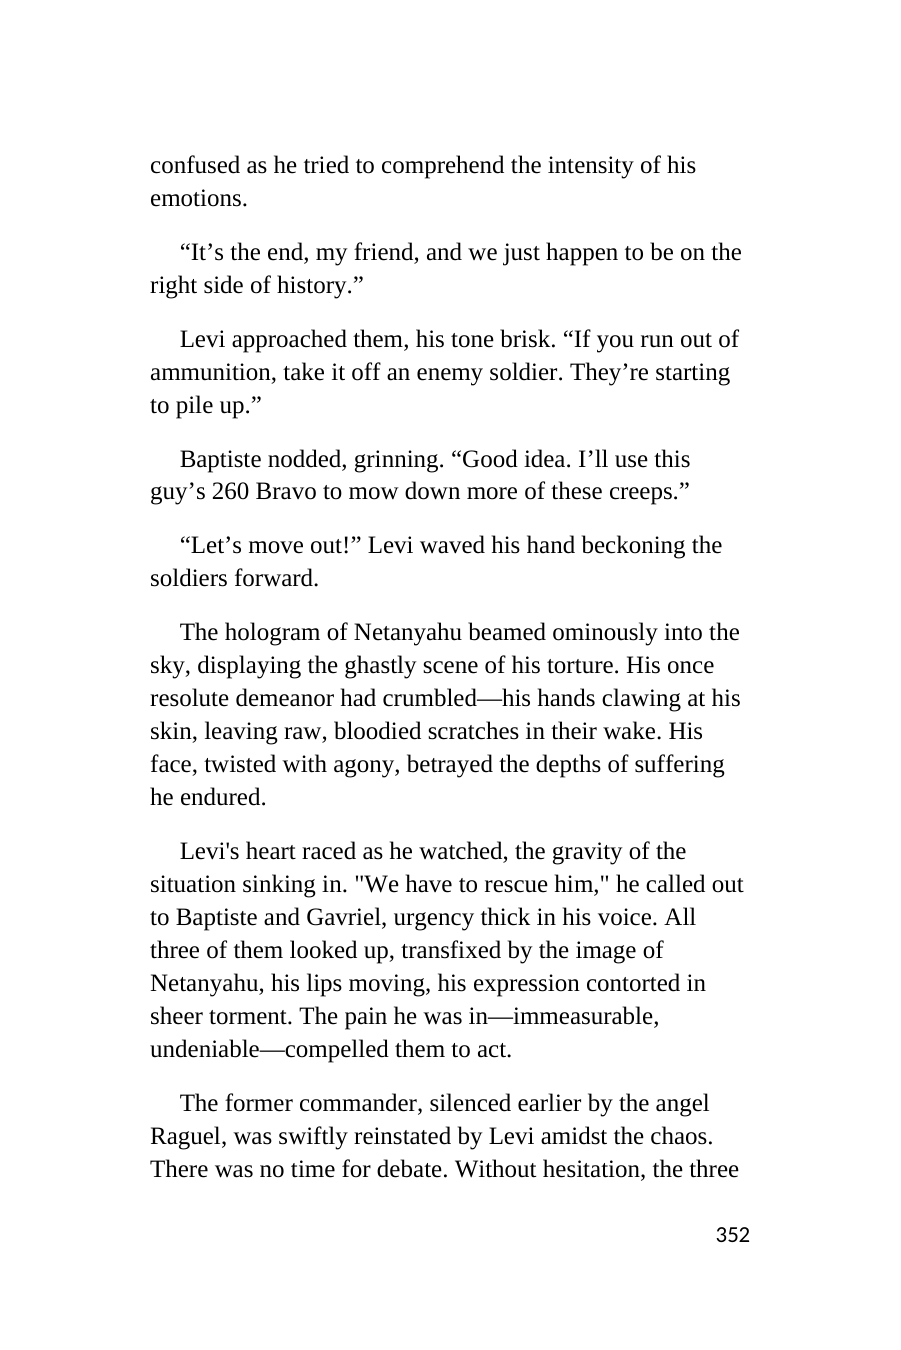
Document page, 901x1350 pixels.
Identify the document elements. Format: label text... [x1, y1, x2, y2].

text Baptiste nodded, grinning. “Good idea. I’ll use this guy’s 260 Bravo to mow down more of these creeps.” [150, 444, 750, 505]
text “Let’s move out!” Levi waved his hand beckoning the soldiers forward. [150, 531, 750, 592]
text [150, 1088, 750, 1183]
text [150, 150, 750, 212]
text Levi approached them, his tone brisk. “If you run out of ammunition, take it off an enemy soldier. They’re starting to pile up.” [150, 324, 750, 418]
text The hologram of Netanyahu beamed ominously into the sky, displaying the ghastly scene of his torture. His once resolute demeanor had crumbled—his hands clawing at his skin, leaving raw, bloodied scratches in their wake. His face, twisted with agony, betrayed the depths of suffering he endured. [150, 617, 750, 811]
text “It’s the end, my friend, and we just happen to be on the right side of history.” [150, 237, 750, 299]
